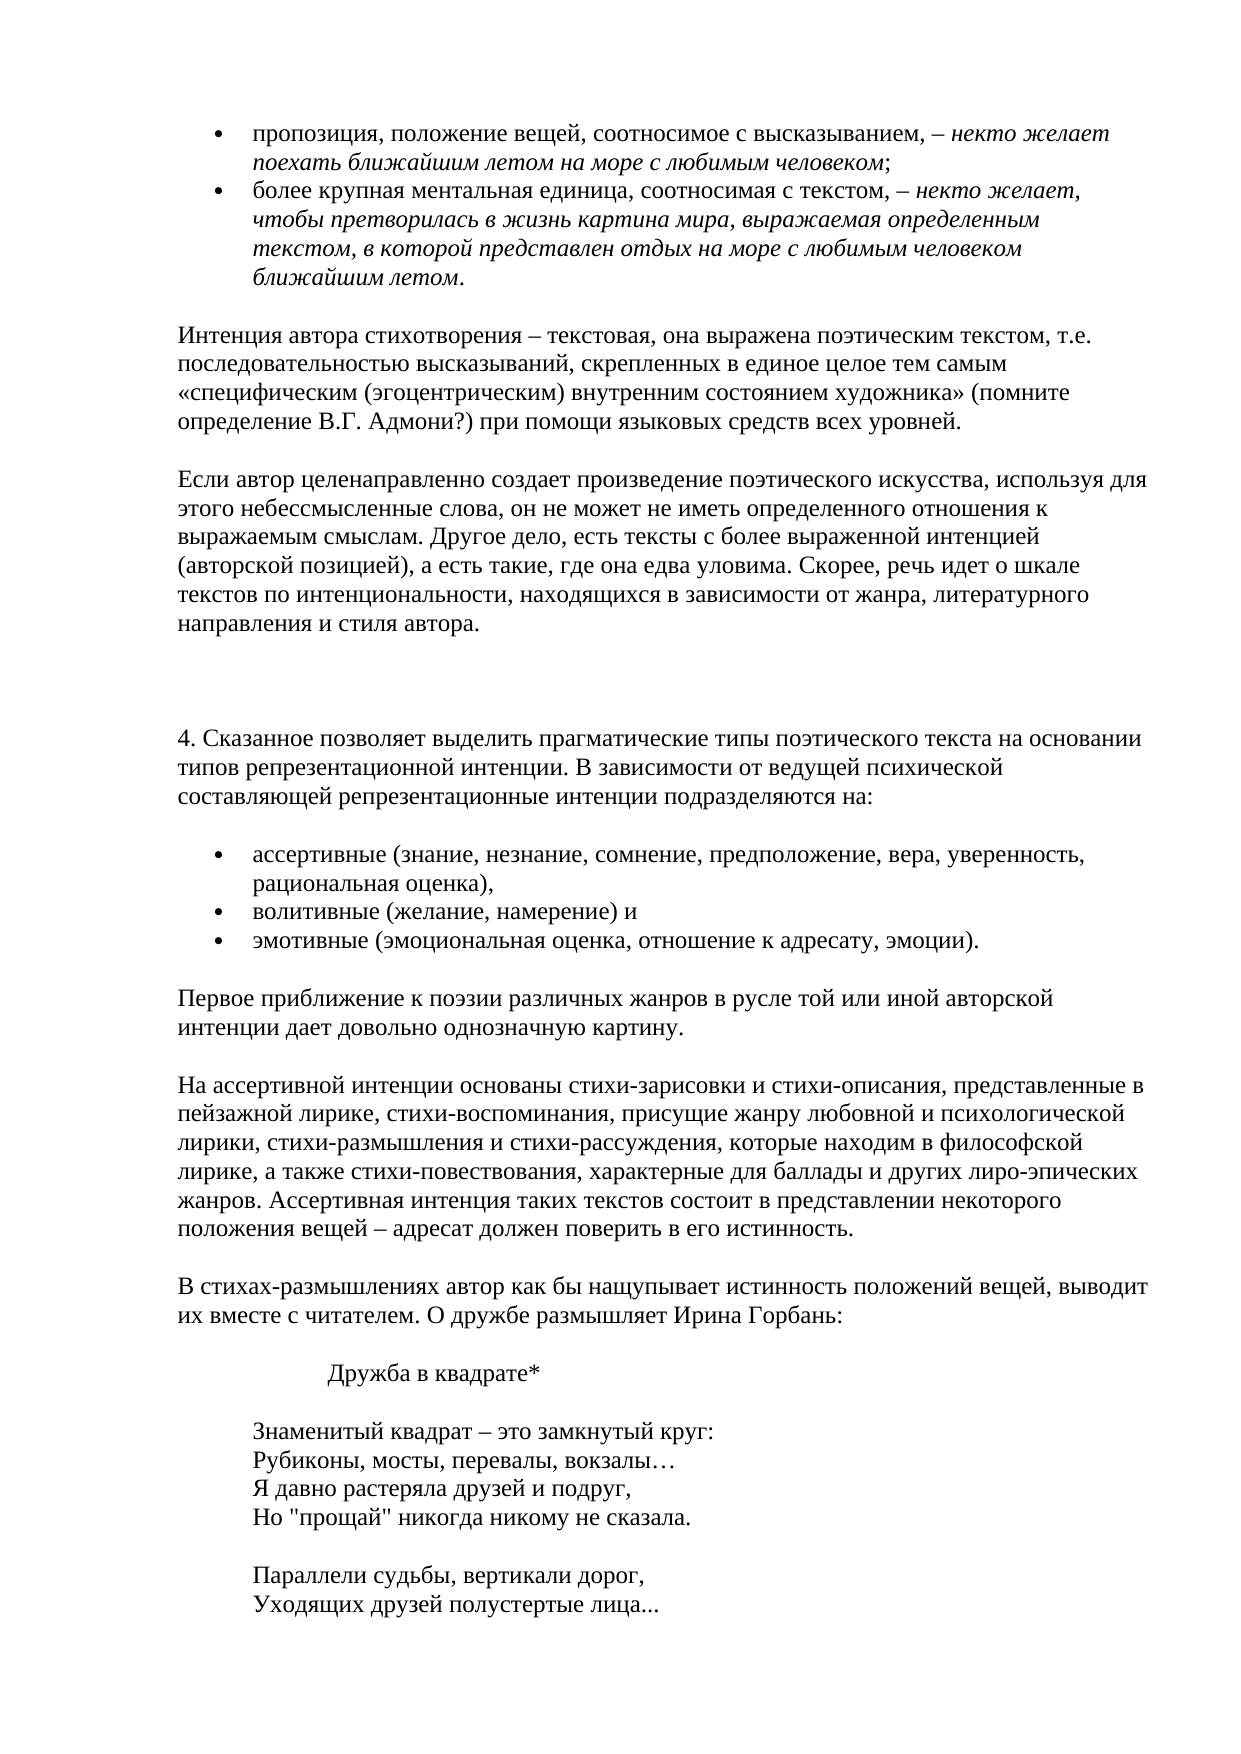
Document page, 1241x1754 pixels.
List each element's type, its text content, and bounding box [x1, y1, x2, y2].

text Дружба в квадрате* [177, 1358, 1152, 1387]
list эмотивные (эмоциональная оценка, отношение к адресату, эмоции). [215, 925, 1152, 954]
text Первое приближение к поэзии различных жанров в русле той или иной авторской интенции дает довольно однозначную картину. [177, 983, 1152, 1041]
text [177, 1560, 1152, 1618]
text В стихах-размышлениях автор как бы нащупывает истинность положений вещей, выводит их вместе с читателем. О дружбе размышляет Ирина Горбань: [177, 1271, 1152, 1329]
text 4. Сказанное позволяет выделить прагматические типы поэтического текста на основании типов репрезентационной интенции. В зависимости от ведущей психической составляющей репрезентационные интенции подразделяются на: [177, 723, 1152, 810]
text Интенция автора стихотворения – текстовая, она выражена поэтическим текстом, т.е. последовательностью высказываний, скрепленных в единое целое тем самым «специфическим (эгоцентрическим) внутренним состоянием художника» (помните определение В.Г. Адмони?) при помощи языковых средств всех уровней. [177, 320, 1152, 435]
text На ассертивной интенции основаны стихи-зарисовки и стихи-описания, представленные в пейзажной лирике, стихи-воспоминания, присущие жанру любовной и психологической лирики, стихи-размышления и стихи-рассуждения, которые находим в философской лирике, а также стихи-повествования, характерные для баллады и других лиро-эпических жанров. Ассертивная интенция таких текстов состоит в представлении некоторого положения вещей – адресат должен поверить в его истинность. [177, 1070, 1152, 1242]
list волитивные (желание, намерение) и [215, 896, 1152, 925]
list пропозиция, положение вещей, соотносимое с высказыванием, – некто желает поехать ближайшим летом на море с любимым человеком; [215, 118, 1152, 176]
text Если автор целенаправленно создает произведение поэтического искусства, используя для этого небессмысленные слова, он не может не иметь определенного отношения к выражаемым смыслам. Другое дело, есть тексты с более выраженной интенцией (авторской позицией), а есть такие, где она едва уловима. Скорее, речь идет о шкале текстов по интенциональности, находящихся в зависимости от жанра, литературного направления и стиля автора. [177, 464, 1152, 636]
list ассертивные (знание, незнание, сомнение, предположение, вера, уверенность, рациональная оценка), [215, 839, 1152, 896]
text Знаменитый квадрат – это замкнутый круг: Рубиконы, мосты, перевалы, вокзалы… Я давно растеряла друзей и подруг, Но "прощай" никогда никому не сказала. [177, 1416, 1152, 1531]
list более крупная ментальная единица, соотносимая с текстом, – некто желает, чтобы претворилась в жизнь картина мира, выражаемая определенным текстом, в которой представлен отдых на море с любимым человеком ближайшим летом. [215, 176, 1152, 291]
